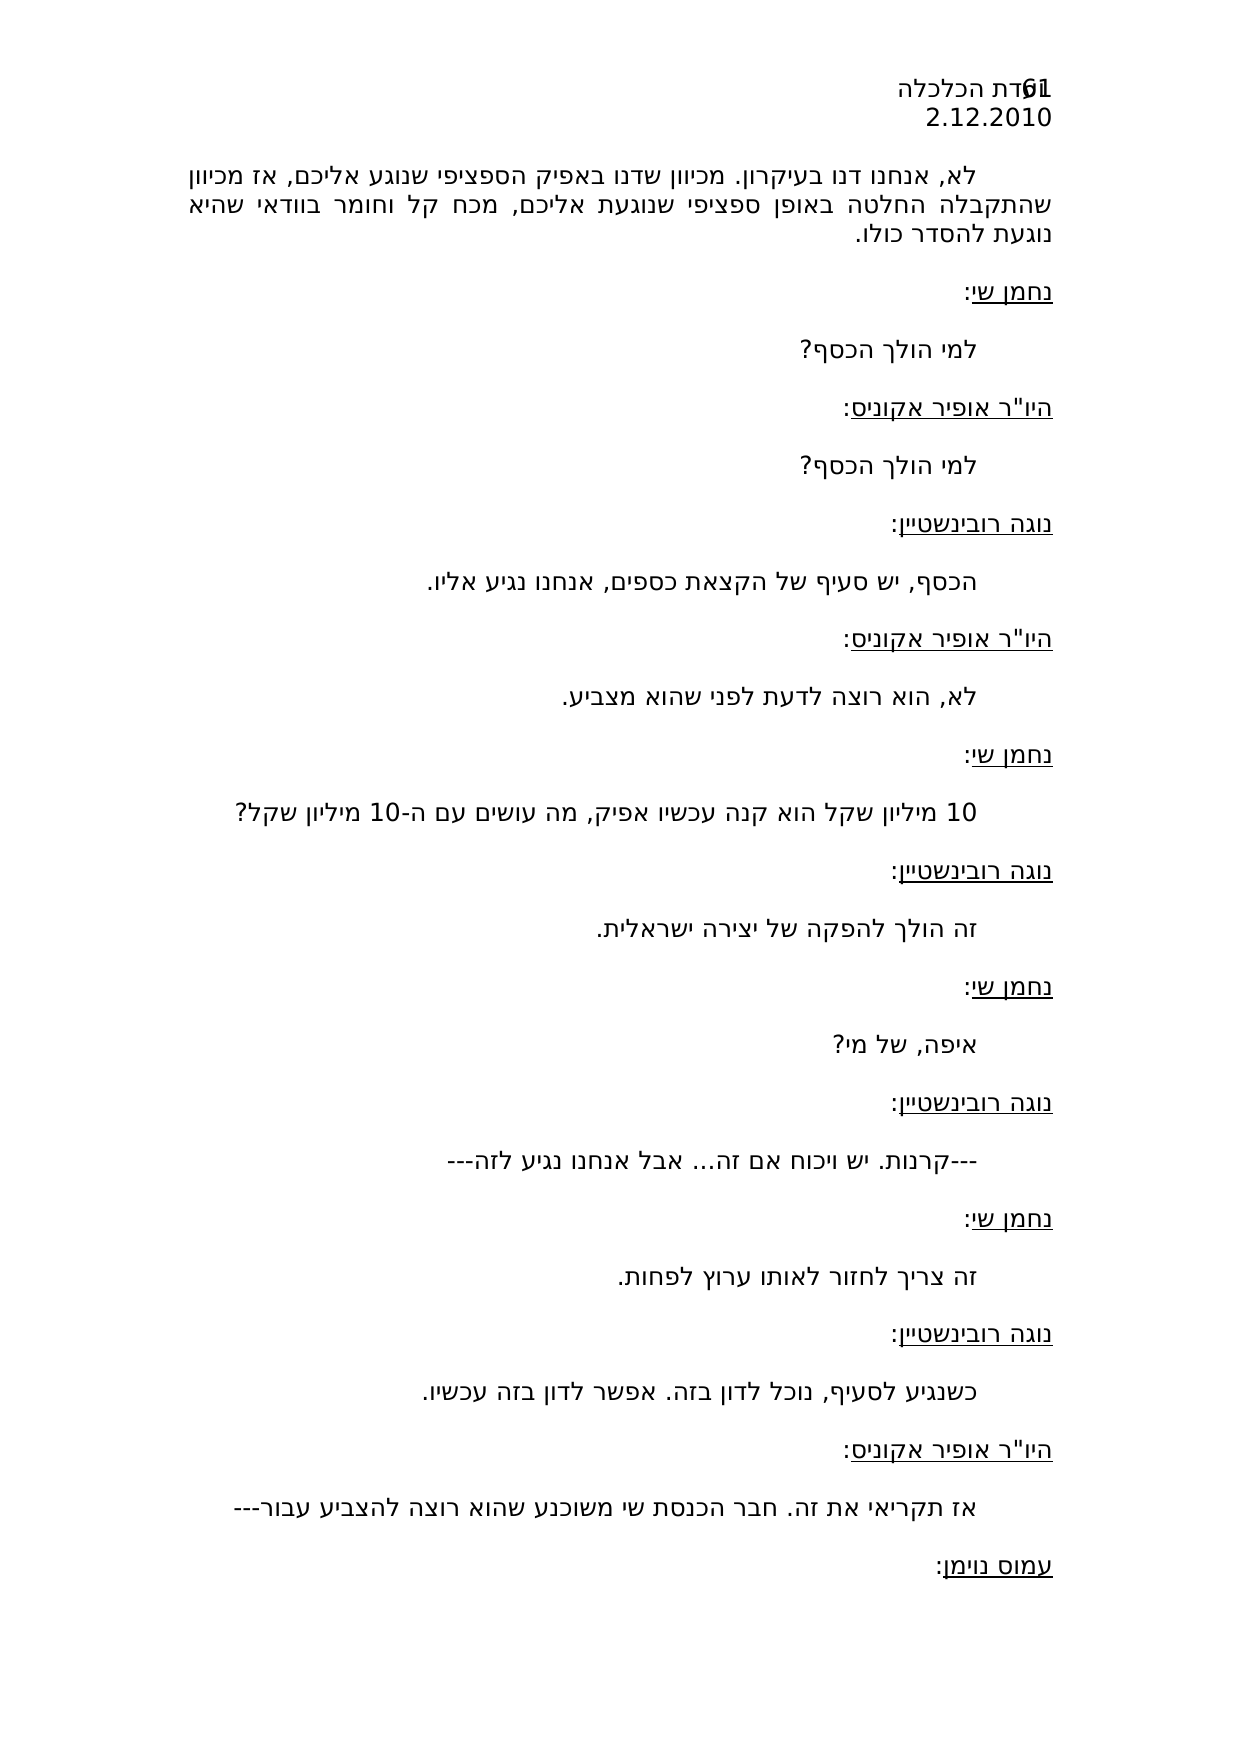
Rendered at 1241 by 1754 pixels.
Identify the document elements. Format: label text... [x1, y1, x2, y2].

text הכסף, יש סעיף של הקצאת כספים, אנחנו נגיע אליו. [187, 567, 1053, 596]
text למי הולך הכסף? [187, 335, 1053, 364]
text נחמן שי: [187, 277, 1053, 306]
text כשנגיע לסעיף, נוכל לדון בזה. אפשר לדון בזה עכשיו. [187, 1377, 1053, 1407]
text ---קרנות. יש ויכוח אם זה... אבל אנחנו נגיע לזה--- [187, 1146, 1053, 1175]
text זה צריך לחזור לאותו ערוץ לפחות. [187, 1262, 1053, 1291]
text נוגה רובינשטיין: [187, 1319, 1053, 1349]
text היו"ר אופיר אקוניס: [187, 393, 1053, 422]
text 10 מיליון שקל הוא קנה עכשיו אפיק, מה עושים עם ה-10 מיליון שקל? [187, 798, 1053, 827]
text איפה, של מי? [187, 1030, 1053, 1059]
text נוגה רובינשטיין: [187, 1088, 1053, 1117]
text זה הולך להפקה של יצירה ישראלית. [187, 914, 1053, 943]
text נחמן שי: [187, 740, 1053, 769]
text נוגה רובינשטיין: [187, 509, 1053, 538]
text לא, אנחנו דנו בעיקרון. מכיוון שדנו באפיק הספציפי שנוגע אליכם, אז מכיוון שהתקבלה החלטה באופן ספציפי שנוגעת אליכם, מכח קל וחומר בוודאי שהיא נוגעת להסדר כולו. [187, 161, 1053, 248]
text נוגה רובינשטיין: [187, 856, 1053, 885]
text אז תקריאי את זה. חבר הכנסת שי משוכנע שהוא רוצה להצביע עבור--- [187, 1493, 1053, 1522]
text היו"ר אופיר אקוניס: [187, 1435, 1053, 1464]
text לא, הוא רוצה לדעת לפני שהוא מצביע. [187, 682, 1053, 712]
text נחמן שי: [187, 972, 1053, 1001]
text היו"ר אופיר אקוניס: [187, 624, 1053, 654]
text עמוס נוימן: [187, 1551, 1053, 1580]
text למי הולך הכסף? [187, 451, 1053, 480]
text נחמן שי: [187, 1204, 1053, 1233]
